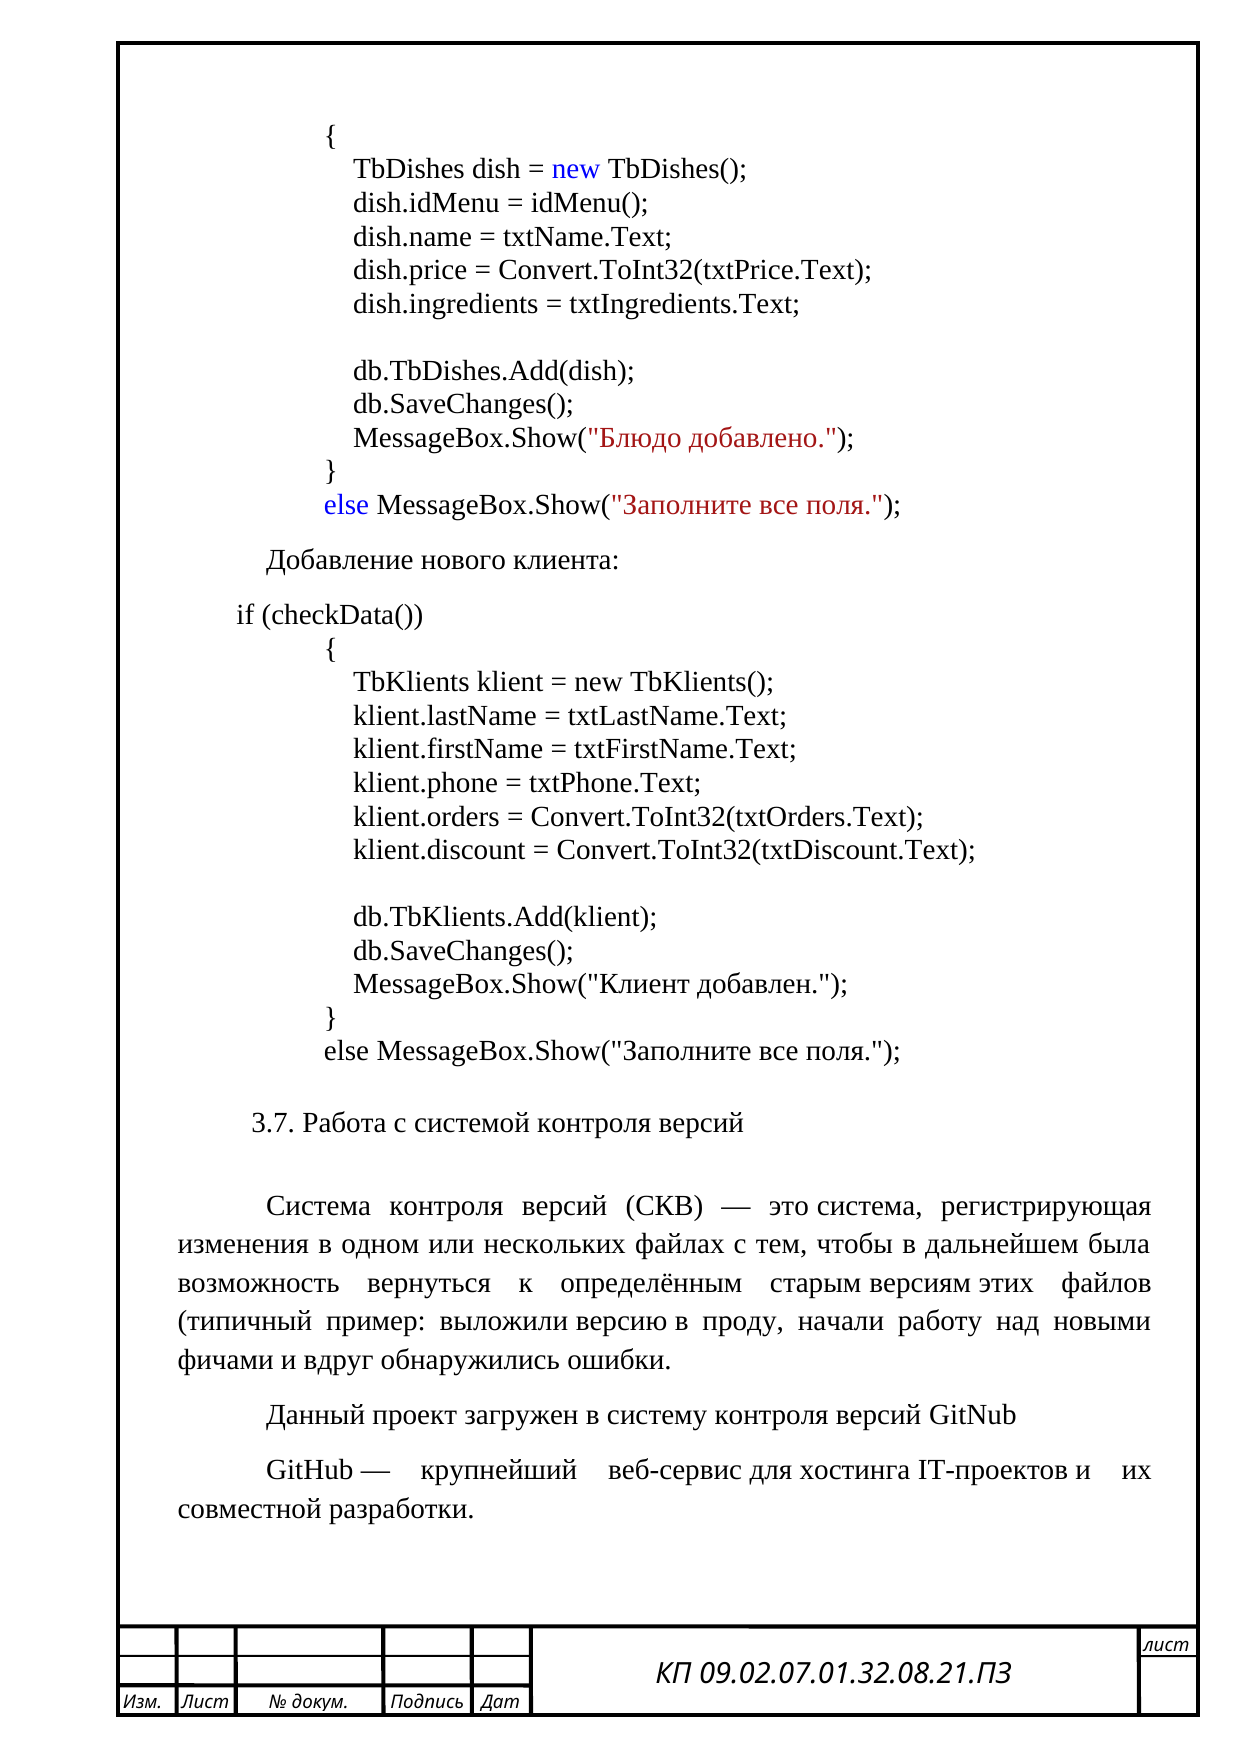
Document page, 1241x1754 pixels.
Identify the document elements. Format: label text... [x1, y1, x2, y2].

subtitle 3.7. Работа с системой контроля версий [177, 1105, 1152, 1138]
text dish.price = Convert.ToInt32(txtPrice.Text); [177, 252, 1152, 286]
text if (checkData()) [177, 597, 1152, 631]
text dish.ingredients = txtIngredients.Text; [177, 286, 1152, 319]
text Система контроля версий (СКВ) — это система, регистрирующая изменения в одном или нескольких файлах с тем, чтобы в дальнейшем была возможность вернуться к определённым старым версиям этих файлов (типичный пример: выложили версию в проду, начали работу над новыми фичами и вдруг обнаружились ошибки. [177, 1188, 1152, 1376]
text klient.firstName = txtFirstName.Text; [177, 732, 1152, 765]
text db.TbDishes.Add(dish); [177, 353, 1152, 386]
text dish.idMenu = idMenu(); [177, 185, 1152, 219]
text db.SaveChanges(); [177, 933, 1152, 966]
text Добавление нового клиента: [177, 542, 1152, 576]
text klient.phone = txtPhone.Text; [177, 765, 1152, 799]
text else MessageBox.Show("Заполните все поля."); [177, 487, 1152, 521]
text TbDishes dish = new TbDishes(); [177, 152, 1152, 185]
text } [177, 1000, 1152, 1033]
text } [177, 453, 1152, 487]
text klient.discount = Convert.ToInt32(txtDiscount.Text); [177, 832, 1152, 866]
text TbKlients klient = new TbKlients(); [177, 664, 1152, 698]
text { [177, 118, 1152, 152]
text dish.name = txtName.Text; [177, 219, 1152, 252]
text db.SaveChanges(); [177, 386, 1152, 420]
text klient.lastName = txtLastName.Text; [177, 698, 1152, 732]
text else MessageBox.Show("Заполните все поля."); [177, 1033, 1152, 1067]
text klient.orders = Convert.ToInt32(txtOrders.Text); [177, 799, 1152, 832]
text { [177, 631, 1152, 664]
text MessageBox.Show("Блюдо добавлено."); [177, 420, 1152, 453]
text Данный проект загружен в систему контроля версий GitNub [177, 1397, 1152, 1431]
text db.TbKlients.Add(klient); [177, 899, 1152, 933]
text MessageBox.Show("Клиент добавлен."); [177, 966, 1152, 1000]
text GitHub — крупнейший веб-сервис для хостинга IT-проектов и их совместной разработки. [177, 1452, 1152, 1524]
